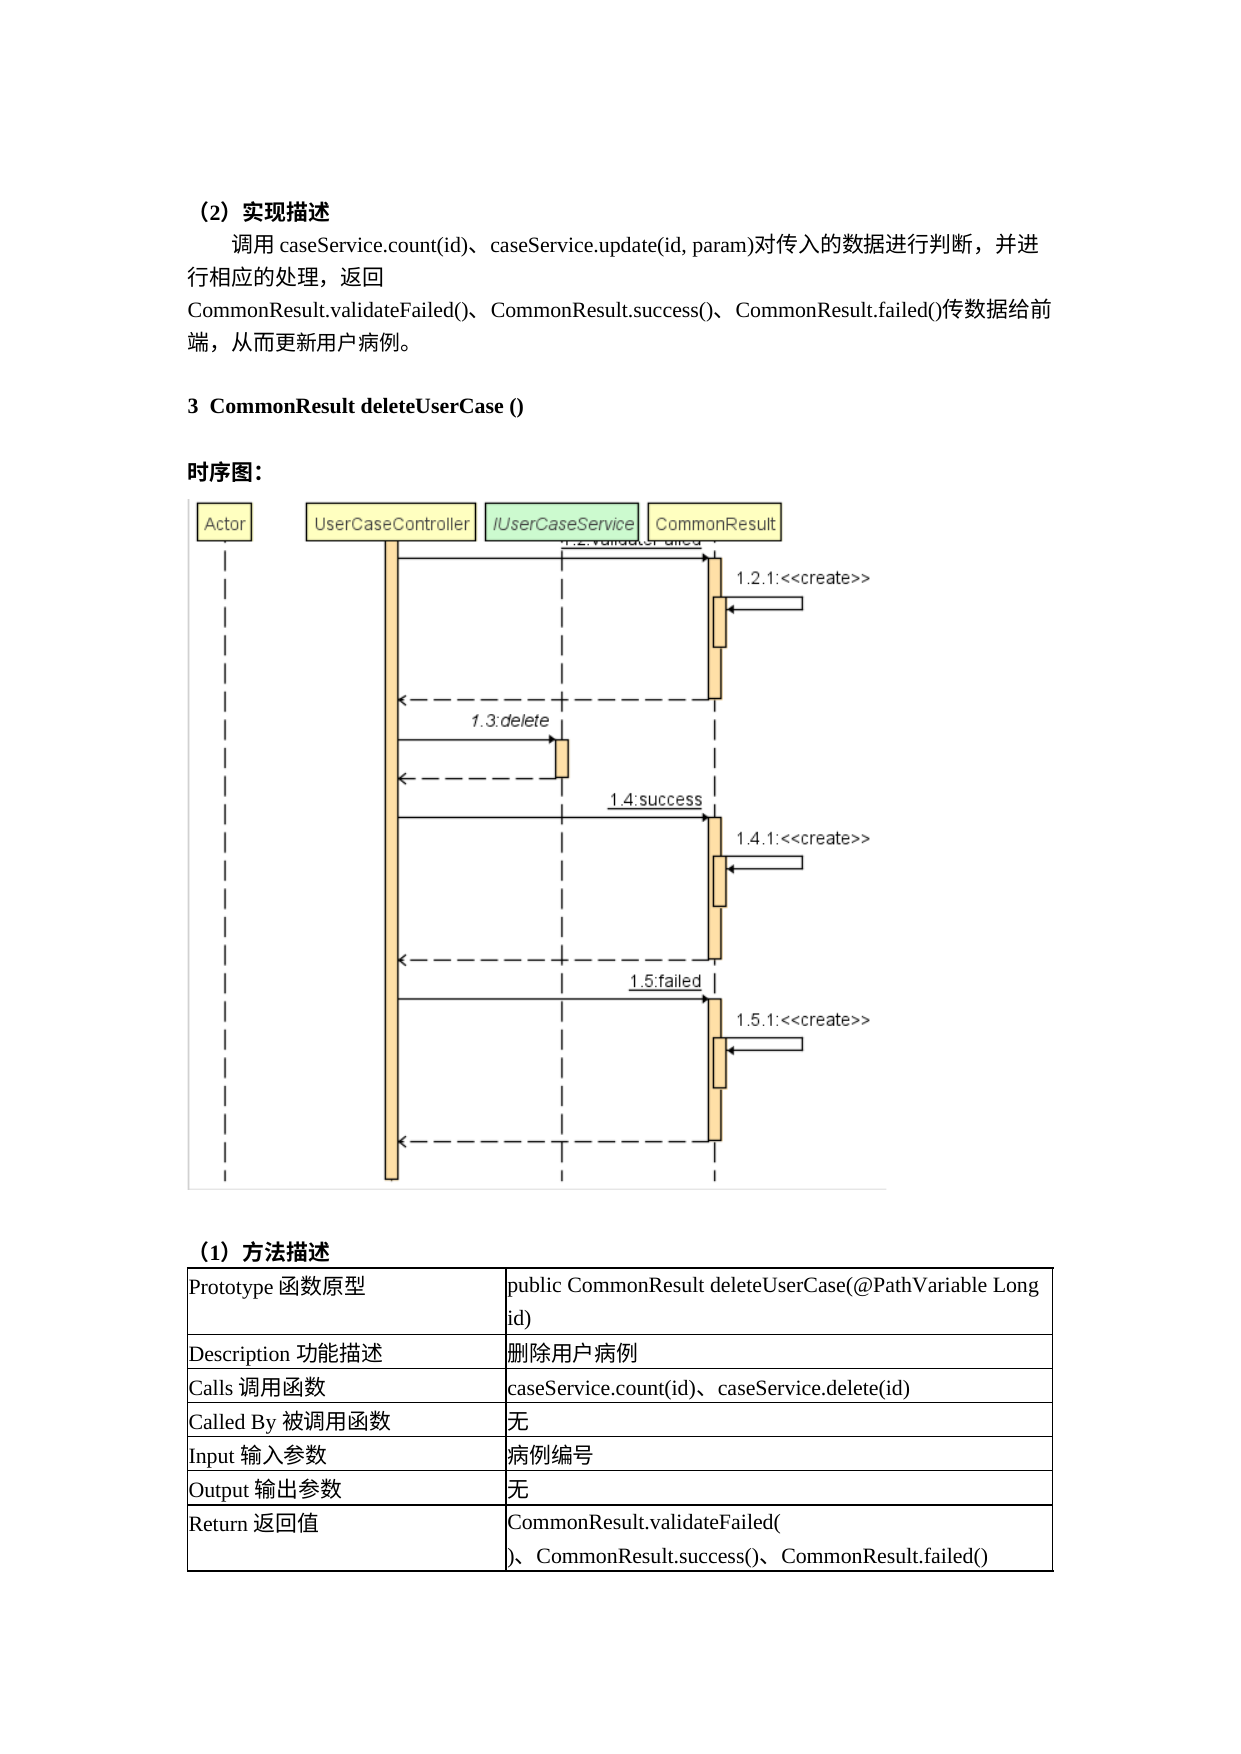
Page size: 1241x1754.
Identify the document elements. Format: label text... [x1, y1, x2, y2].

table_cell 无 [507, 1403, 1052, 1436]
table_cell Description 功能描述 [188, 1335, 505, 1368]
text 调用caseService.count(id)、caseService.update(id, param)对传入的数据进行判断，并进行相应的处理，返回CommonResult.validateFailed()、CommonResult.success()、CommonResult.failed()传数据给前端，从而更新用户病例。 [187, 227, 1053, 357]
table_cell Output 输出参数 [188, 1471, 505, 1504]
table_cell CommonResult.validateFailed()、CommonResult.success()、CommonResult.failed() [507, 1506, 1052, 1570]
table_cell Input 输入参数 [188, 1437, 505, 1470]
table_cell caseService.count(id)、caseService.delete(id) [507, 1369, 1052, 1402]
table_cell Calls 调用函数 [188, 1369, 505, 1402]
table_cell 无 [507, 1471, 1052, 1504]
text 时序图： [187, 454, 1053, 487]
picture [187, 499, 887, 1190]
table_cell Return 返回值 [188, 1506, 505, 1570]
table_header public CommonResult deleteUserCase(@PathVariable Long id) [507, 1269, 1052, 1333]
text 3 CommonResult deleteUserCase () [187, 389, 1053, 422]
table_cell Called By 被调用函数 [188, 1403, 505, 1436]
table_cell 删除用户病例 [507, 1335, 1052, 1368]
table_cell 病例编号 [507, 1437, 1052, 1470]
text （1）方法描述 [187, 1234, 1053, 1267]
table_header Prototype 函数原型 [188, 1269, 505, 1333]
text （2）实现描述 [187, 194, 1053, 227]
